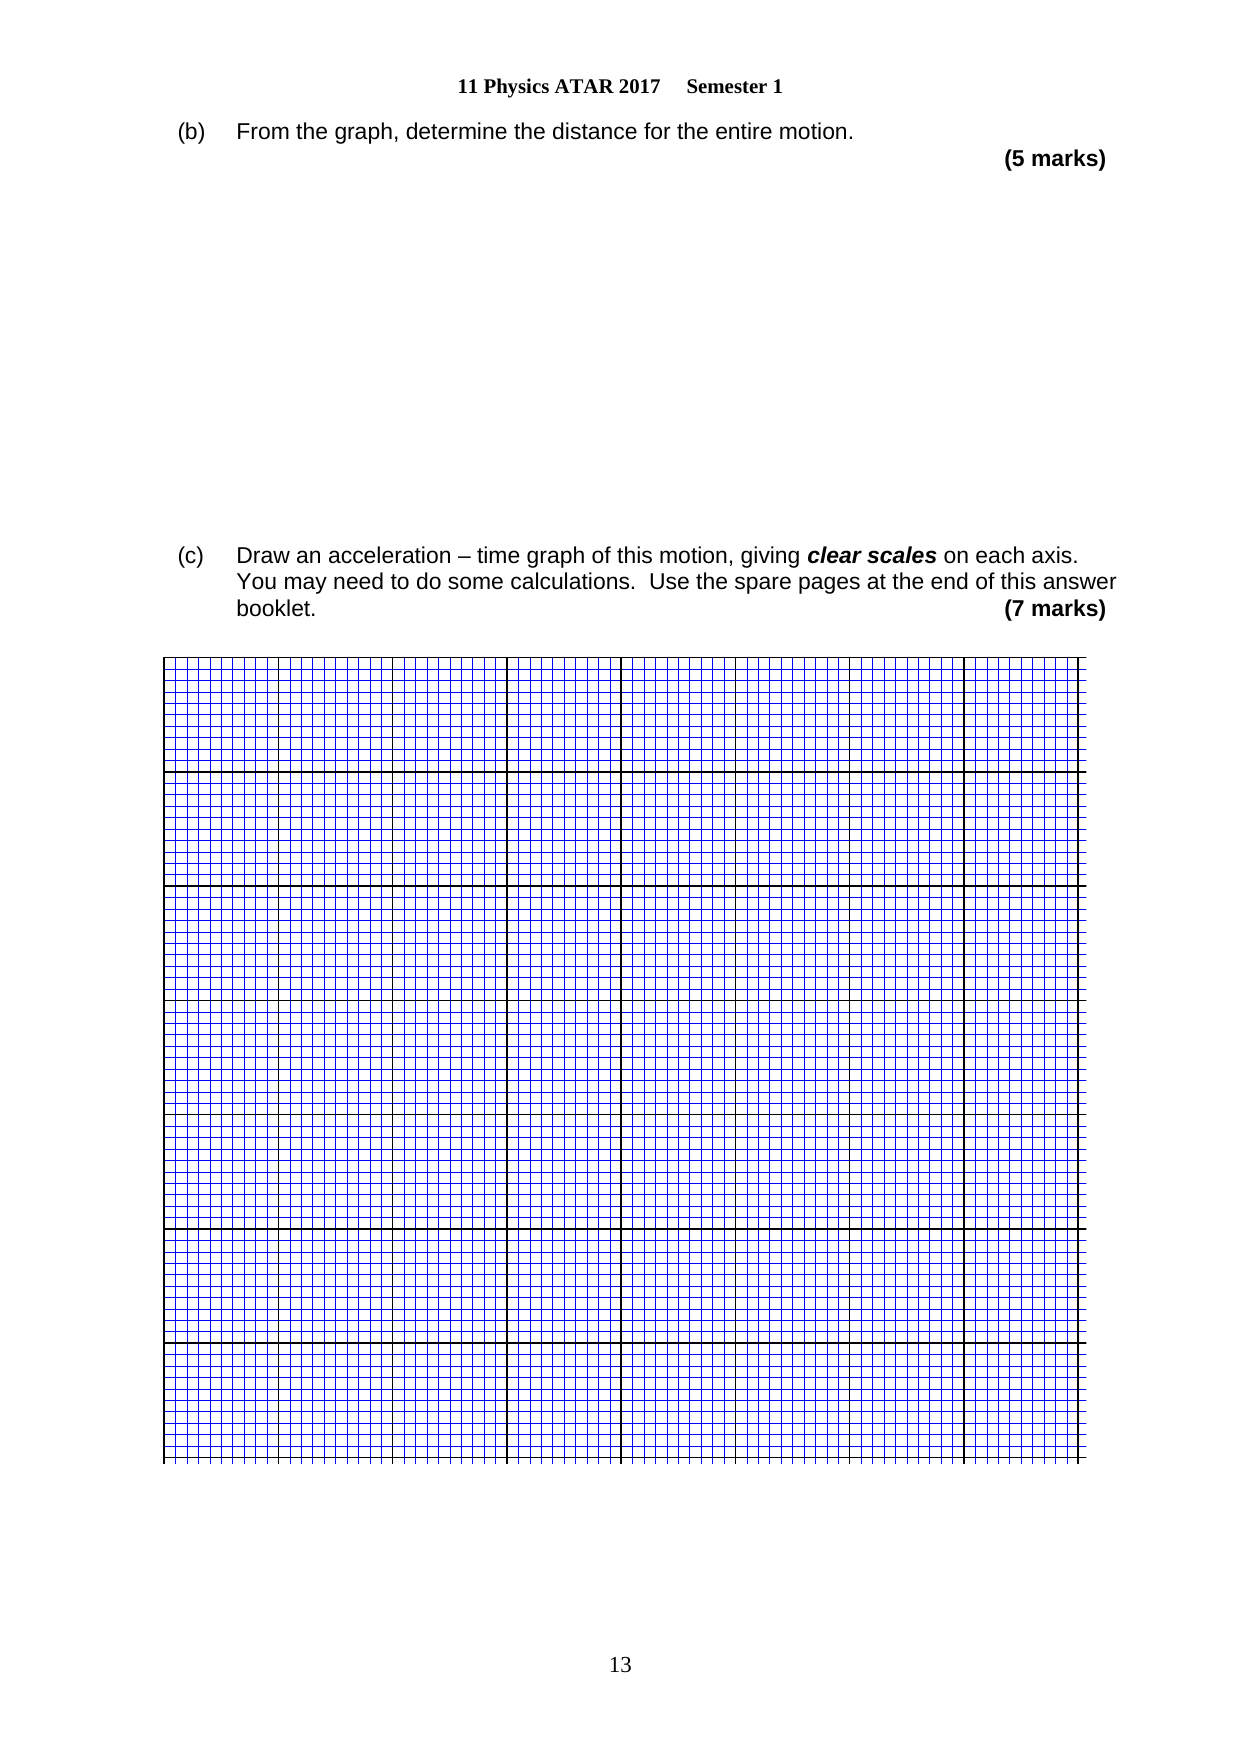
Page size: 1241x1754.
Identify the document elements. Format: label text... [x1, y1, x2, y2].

text (c) Draw an acceleration – time graph of this motion, giving clear scales on each axis. You may need to do some calculations. Use the spare pages at the end of this answer booklet. (7 marks) [118, 542, 1122, 621]
text (b) From the graph, determine the distance for the entire motion. [118, 118, 1122, 144]
text (5 marks) [118, 144, 1122, 171]
